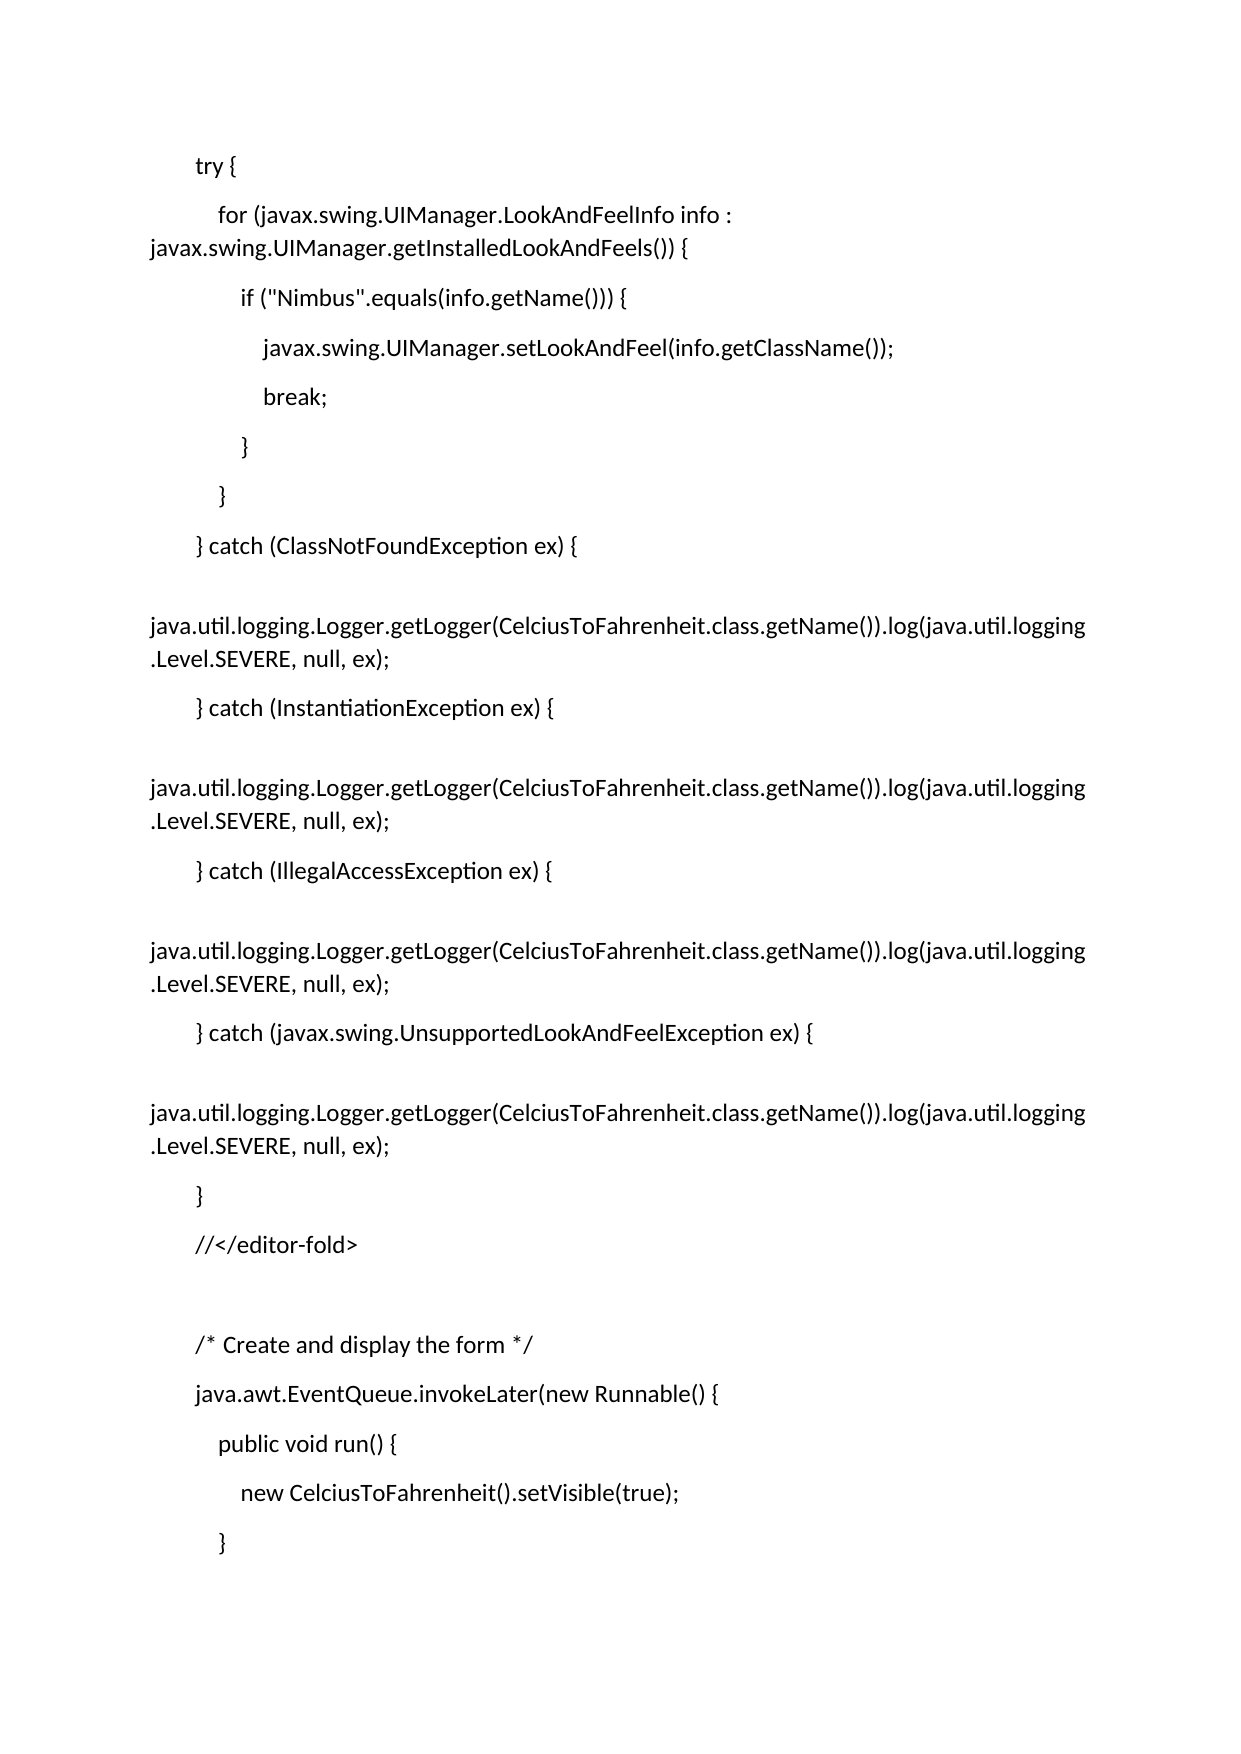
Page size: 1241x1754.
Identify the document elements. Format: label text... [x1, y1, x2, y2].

text java.util.logging.Logger.getLogger(CelciusToFahrenheit.class.getName()).log(java.util.logging.Level.SEVERE, null, ex); [150, 1067, 1090, 1161]
text } catch (ClassNotFoundException ex) { [150, 530, 1090, 561]
text } [150, 1527, 1090, 1558]
text java.awt.EventQueue.invokeLater(new Runnable() { [150, 1378, 1090, 1409]
text for (javax.swing.UIManager.LookAndFeelInfo info : javax.swing.UIManager.getInstalledLookAndFeels()) { [150, 199, 1090, 263]
text } catch (IllegalAccessException ex) { [150, 855, 1090, 886]
text java.util.logging.Logger.getLogger(CelciusToFahrenheit.class.getName()).log(java.util.logging.Level.SEVERE, null, ex); [150, 579, 1090, 673]
text /* Create and display the form */ [150, 1329, 1090, 1359]
text } catch (InstantiationException ex) { [150, 692, 1090, 723]
text if ("Nimbus".equals(info.getName())) { [150, 282, 1090, 313]
text } [150, 480, 1090, 511]
text new CelciusToFahrenheit().setVisible(true); [150, 1477, 1090, 1508]
text } [150, 1180, 1090, 1211]
text } catch (javax.swing.UnsupportedLookAndFeelException ex) { [150, 1017, 1090, 1048]
text java.util.logging.Logger.getLogger(CelciusToFahrenheit.class.getName()).log(java.util.logging.Level.SEVERE, null, ex); [150, 742, 1090, 836]
text try { [150, 150, 1090, 181]
text break; [150, 381, 1090, 412]
text public void run() { [150, 1428, 1090, 1458]
text java.util.logging.Logger.getLogger(CelciusToFahrenheit.class.getName()).log(java.util.logging.Level.SEVERE, null, ex); [150, 904, 1090, 998]
text javax.swing.UIManager.setLookAndFeel(info.getClassName()); [150, 332, 1090, 362]
text } [150, 431, 1090, 461]
text //</editor-fold> [150, 1229, 1090, 1260]
